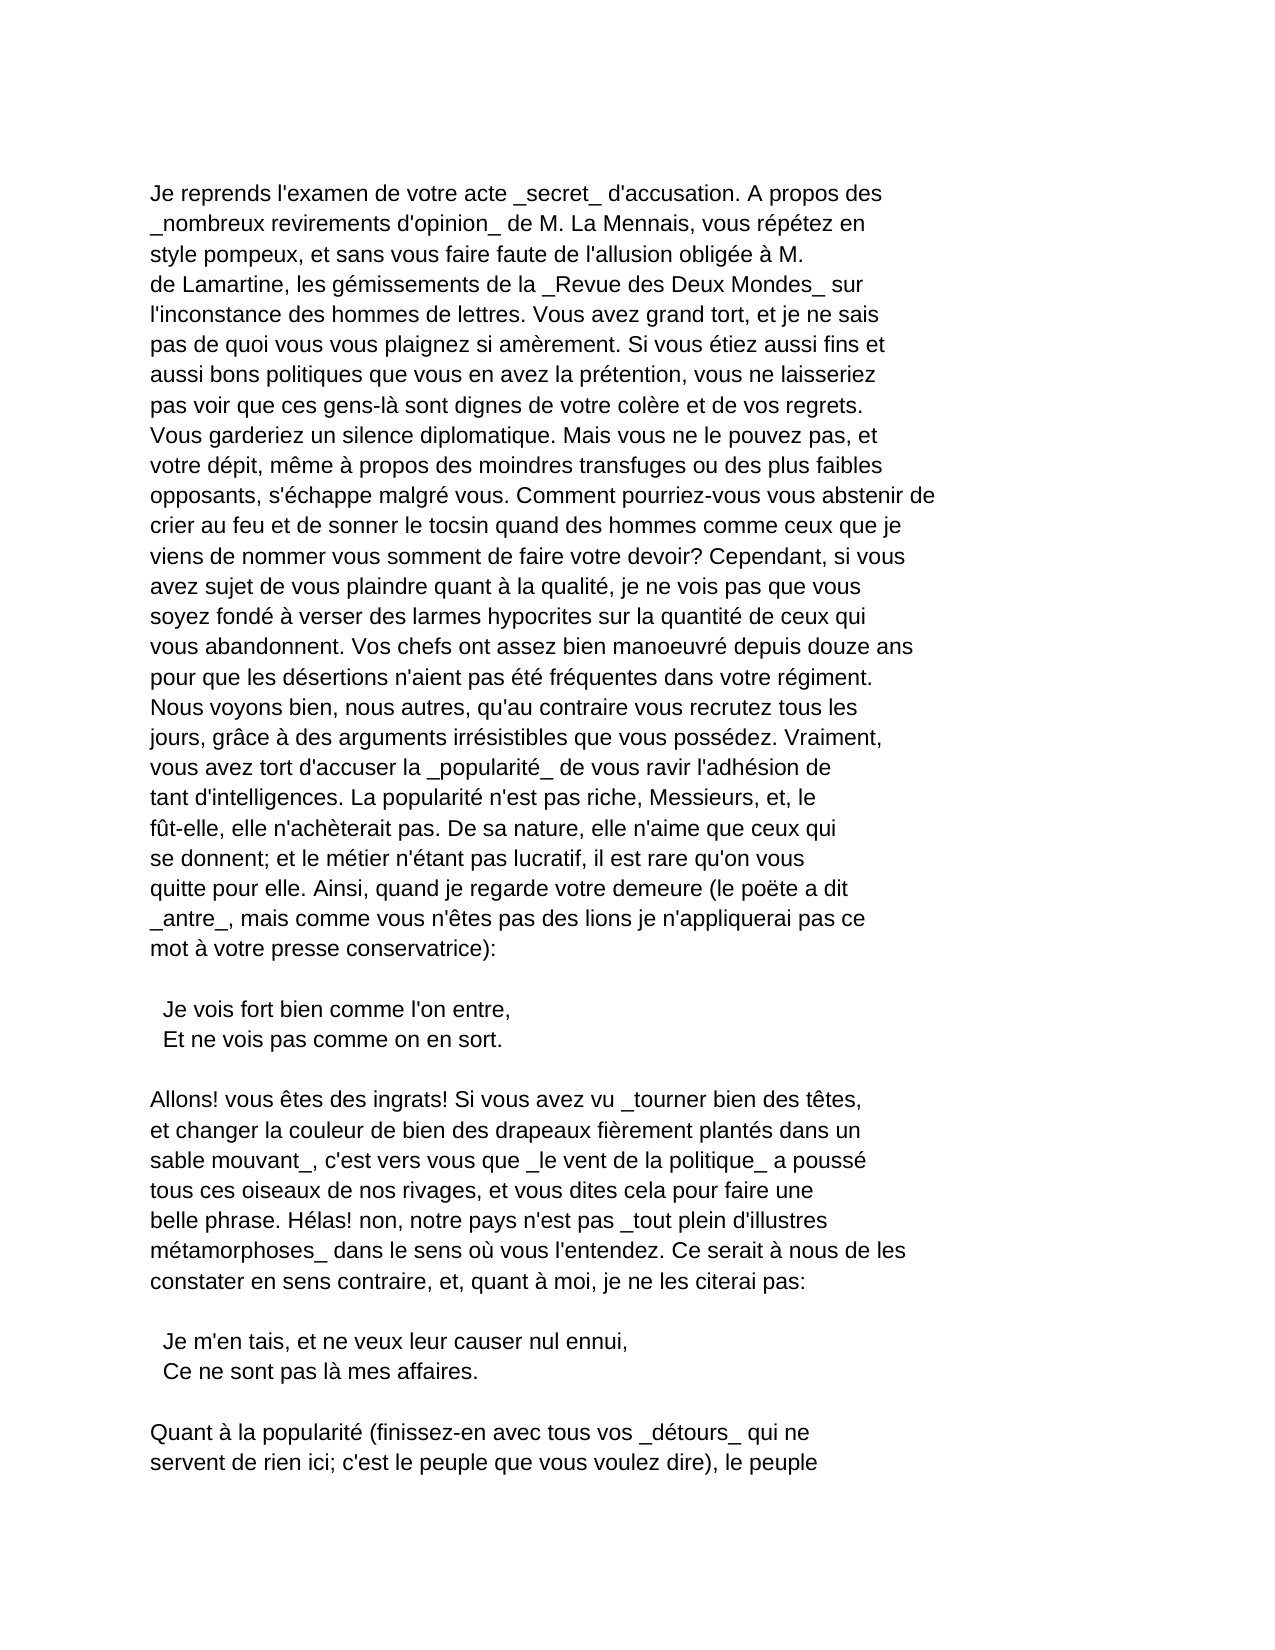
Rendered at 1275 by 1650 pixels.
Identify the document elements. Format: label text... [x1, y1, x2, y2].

text de Lamartine, les gémissements de la _Revue des Deux Mondes_ sur [150, 271, 1125, 297]
text et changer la couleur de bien des drapeaux fièrement plantés dans un [150, 1117, 1125, 1143]
text Nous voyons bien, nous autres, qu'au contraire vous recrutez tous les [150, 694, 1125, 720]
text Je reprends l'examen de votre acte _secret_ d'accusation. A propos des [150, 180, 1125, 207]
text vous abandonnent. Vos chefs ont assez bien manoeuvré depuis douze ans [150, 633, 1125, 660]
text tous ces oiseaux de nos rivages, et vous dites cela pour faire une [150, 1177, 1125, 1203]
text avez sujet de vous plaindre quant à la qualité, je ne vois pas que vous [150, 573, 1125, 599]
text constater en sens contraire, et, quant à moi, je ne les citerai pas: [150, 1268, 1125, 1294]
text l'inconstance des hommes de lettres. Vous avez grand tort, et je ne sais [150, 301, 1125, 327]
text mot à votre presse conservatrice): [150, 935, 1125, 962]
text fût-elle, elle n'achèterait pas. De sa nature, elle n'aime que ceux qui [150, 814, 1125, 841]
text style pompeux, et sans vous faire faute de l'allusion obligée à M. [150, 241, 1125, 267]
text Je m'en tais, et ne veux leur causer nul ennui, [150, 1328, 1125, 1354]
text vous avez tort d'accuser la _popularité_ de vous ravir l'adhésion de [150, 754, 1125, 781]
text Ce ne sont pas là mes affaires. [150, 1358, 1125, 1385]
text quitte pour elle. Ainsi, quand je regarde votre demeure (le poëte a dit [150, 875, 1125, 901]
text pour que les désertions n'aient pas été fréquentes dans votre régiment. [150, 663, 1125, 690]
text opposants, s'échappe malgré vous. Comment pourriez-vous vous abstenir de [150, 482, 1125, 509]
text jours, grâce à des arguments irrésistibles que vous possédez. Vraiment, [150, 724, 1125, 750]
text votre dépit, même à propos des moindres transfuges ou des plus faibles [150, 452, 1125, 478]
text Quant à la popularité (finissez-en avec tous vos _détours_ qui ne [150, 1419, 1125, 1445]
text crier au feu et de sonner le tocsin quand des hommes comme ceux que je [150, 512, 1125, 539]
text Vous garderiez un silence diplomatique. Mais vous ne le pouvez pas, et [150, 422, 1125, 448]
text aussi bons politiques que vous en avez la prétention, vous ne laisseriez [150, 361, 1125, 388]
text Allons! vous êtes des ingrats! Si vous avez vu _tourner bien des têtes, [150, 1086, 1125, 1113]
text belle phrase. Hélas! non, notre pays n'est pas _tout plein d'illustres [150, 1207, 1125, 1234]
text se donnent; et le métier n'étant pas lucratif, il est rare qu'on vous [150, 845, 1125, 871]
text Et ne vois pas comme on en sort. [150, 1026, 1125, 1052]
text métamorphoses_ dans le sens où vous l'entendez. Ce serait à nous de les [150, 1237, 1125, 1264]
text servent de rien ici; c'est le peuple que vous voulez dire), le peuple [150, 1449, 1125, 1475]
text _nombreux revirements d'opinion_ de M. La Mennais, vous répétez en [150, 210, 1125, 237]
text _antre_, mais comme vous n'êtes pas des lions je n'appliquerai pas ce [150, 905, 1125, 932]
text pas voir que ces gens-là sont dignes de votre colère et de vos regrets. [150, 392, 1125, 418]
text sable mouvant_, c'est vers vous que _le vent de la politique_ a poussé [150, 1147, 1125, 1173]
text pas de quoi vous vous plaignez si amèrement. Si vous étiez aussi fins et [150, 331, 1125, 358]
text tant d'intelligences. La popularité n'est pas riche, Messieurs, et, le [150, 784, 1125, 811]
text Je vois fort bien comme l'on entre, [150, 996, 1125, 1022]
text viens de nommer vous somment de faire votre devoir? Cependant, si vous [150, 543, 1125, 569]
text soyez fondé à verser des larmes hypocrites sur la quantité de ceux qui [150, 603, 1125, 629]
